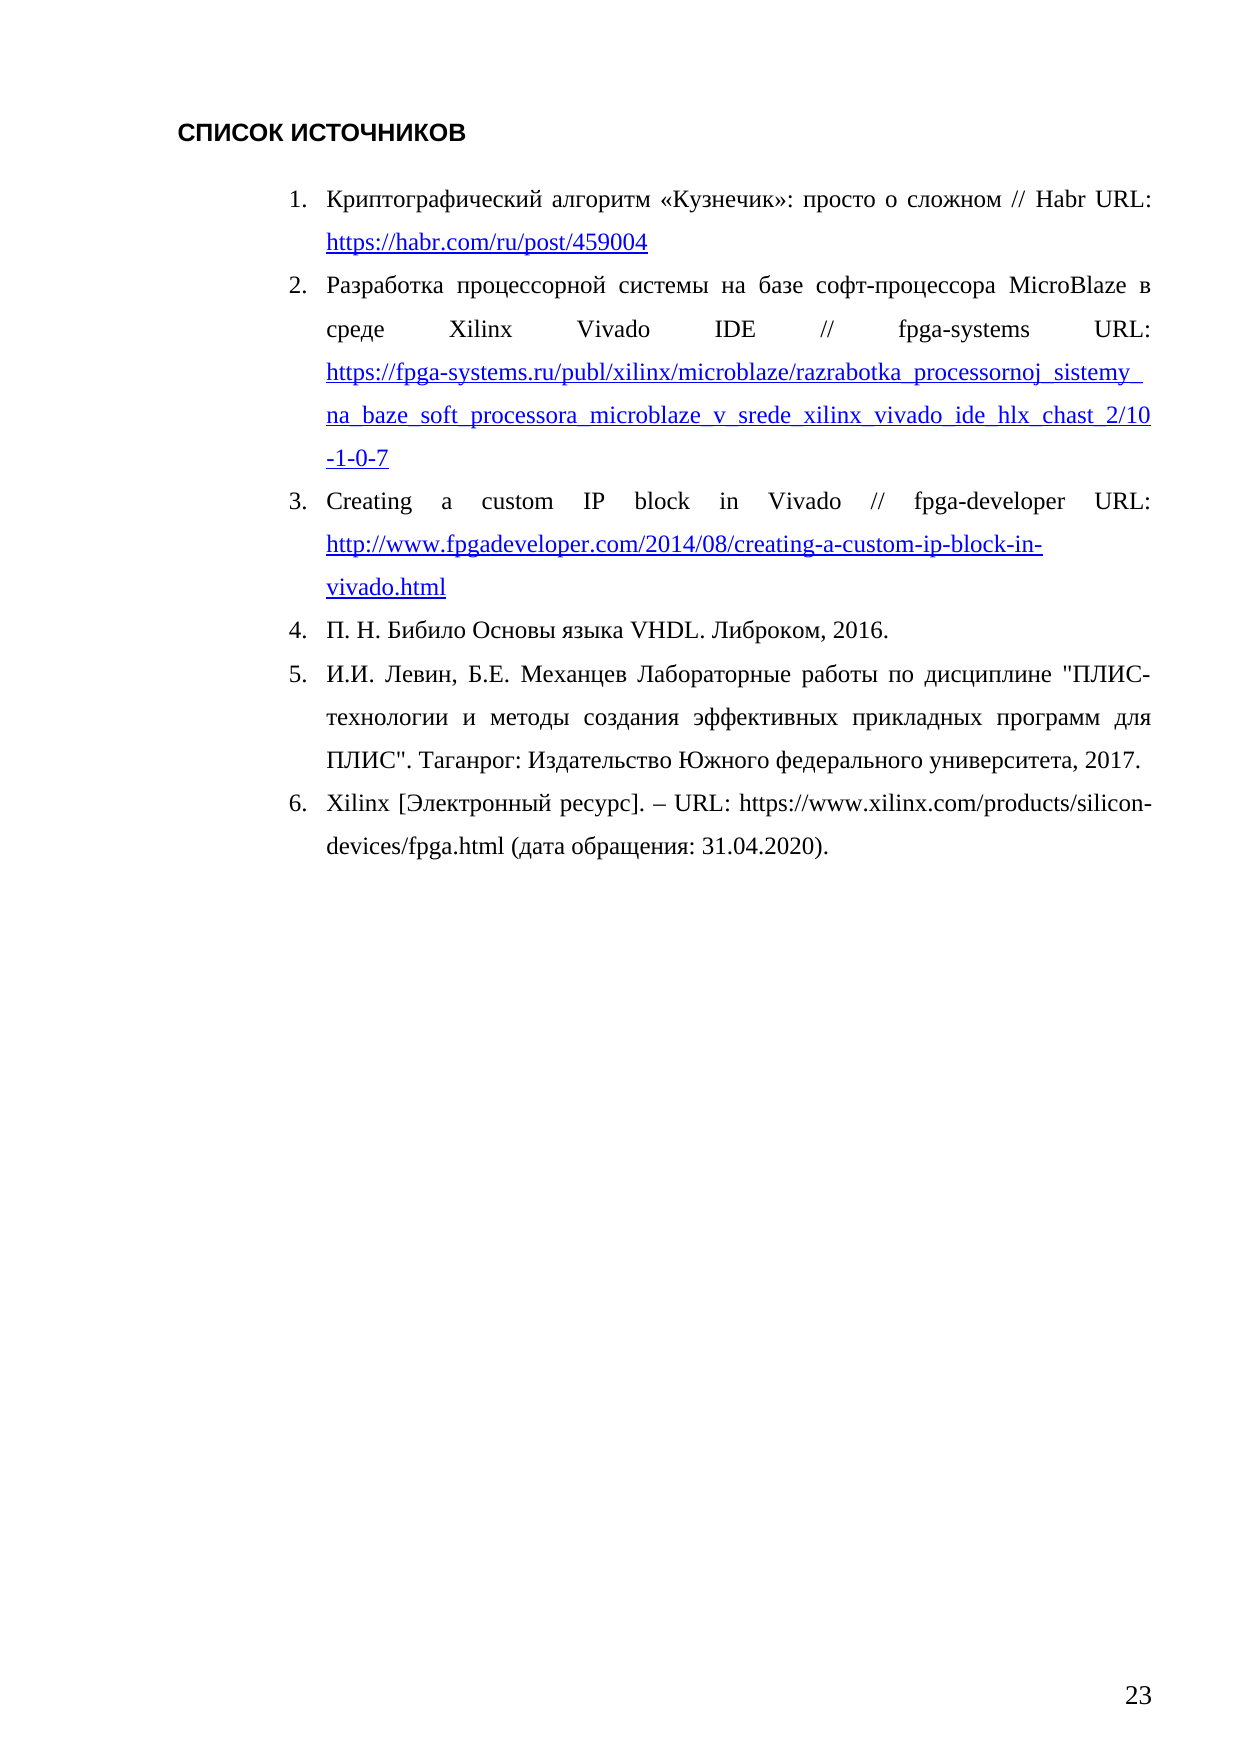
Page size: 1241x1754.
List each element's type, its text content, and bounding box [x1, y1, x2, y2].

list Xilinx [Электронный ресурс]. – URL: https://www.xilinx.com/products/silicon-devices/fpga.html (дата обращения: 31.04.2020). [288, 788, 1152, 860]
subtitle Список источников [177, 118, 1152, 147]
list Разработка процессорной системы на базе софт-процессора MicroBlaze в среде Xilinx Vivado IDE // fpga-systems URL: https://fpga-systems.ru/publ/xilinx/microblaze/razrabotka_processornoj_sistemy_na_baze_soft_processora_microblaze_v_srede_xilinx_vivado_ide_hlx_chast_2/10-1-0-7 [288, 271, 1152, 472]
list Криптографический алгоритм «Кузнечик»: просто о сложном // Habr URL: https://habr.com/ru/post/459004 [288, 184, 1152, 256]
list И.И. Левин, Б.Е. Механцев Лабораторные работы по дисциплине "ПЛИС-технологии и методы создания эффективных прикладных программ для ПЛИС". Таганрог: Издательство Южного федерального университета, 2017. [288, 659, 1152, 774]
list Creating a custom IP block in Vivado // fpga-developer URL: http://www.fpgadeveloper.com/2014/08/creating-a-custom-ip-block-in-vivado.html [288, 486, 1152, 601]
list П. Н. Бибило Основы языка VHDL. Либроком, 2016. [288, 616, 1152, 644]
